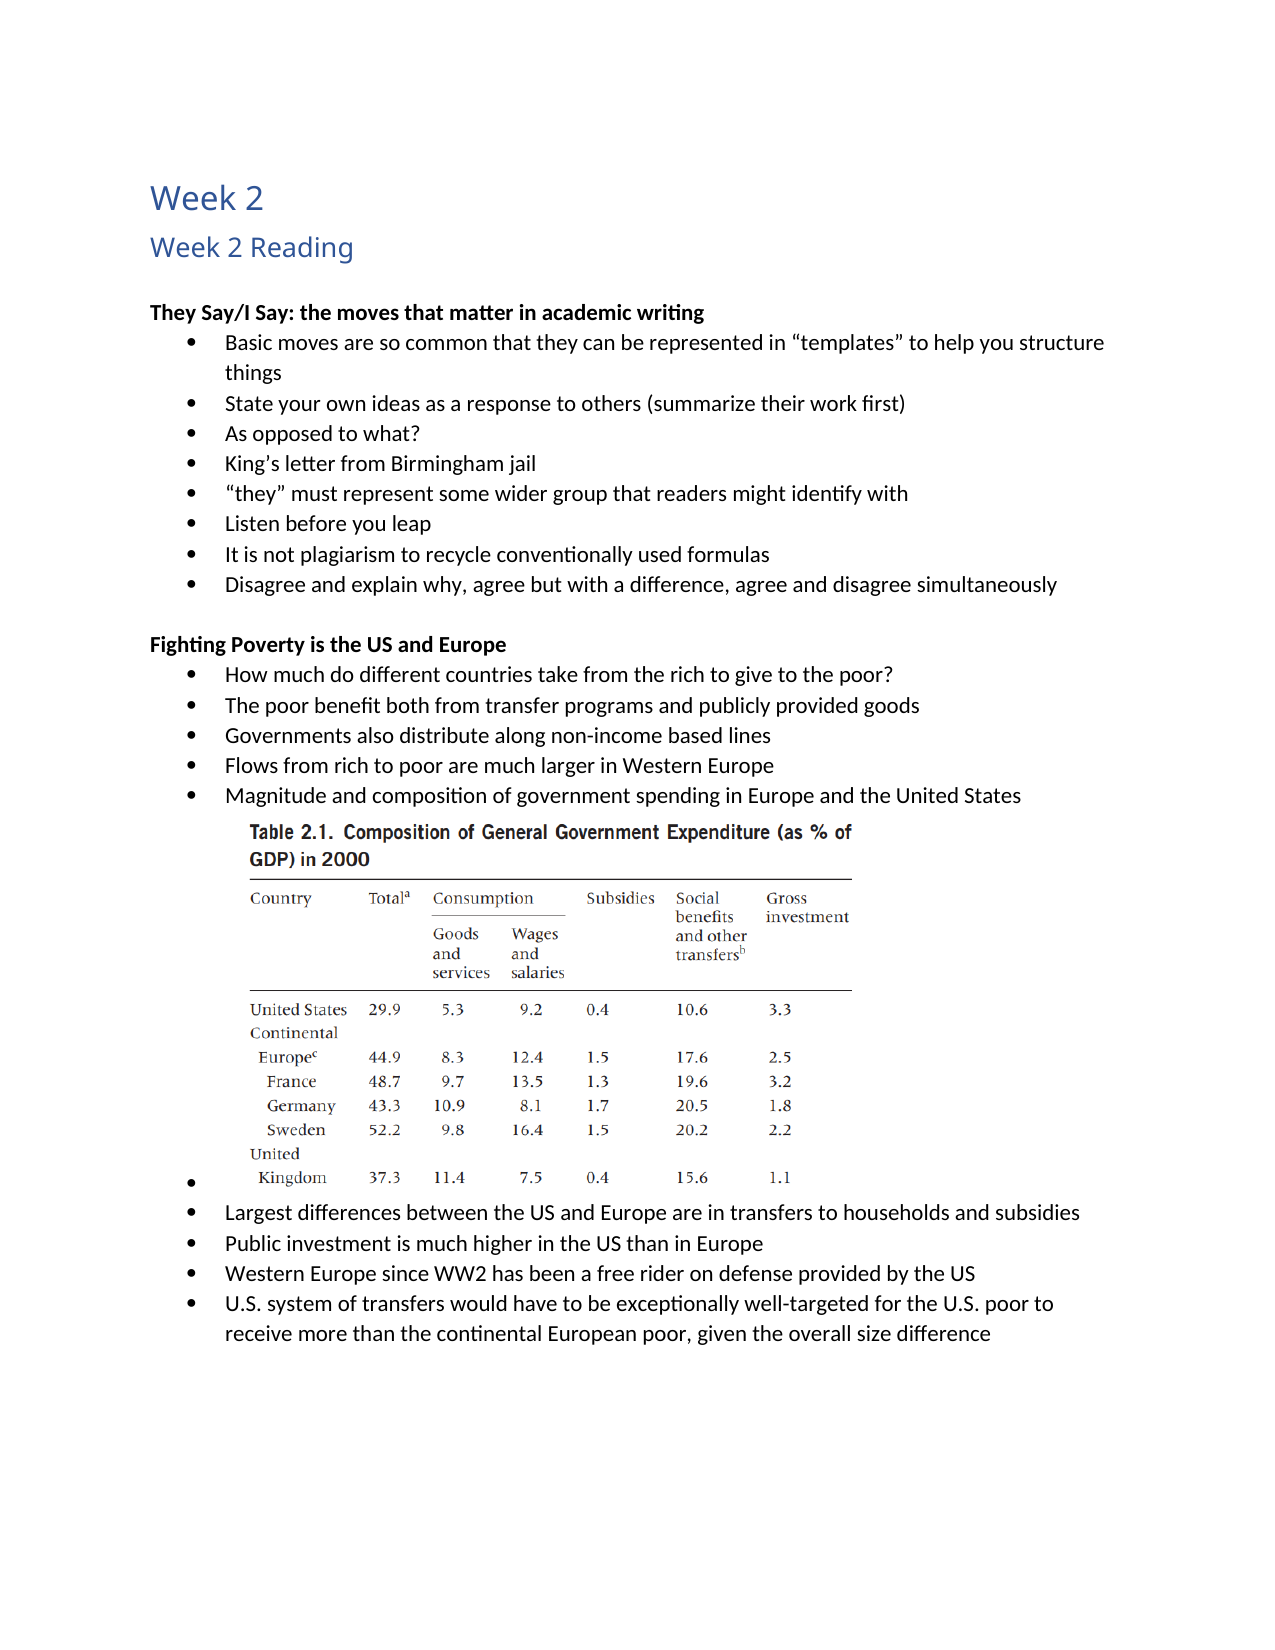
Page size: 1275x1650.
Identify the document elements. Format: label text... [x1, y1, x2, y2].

list State your own ideas as a response to others (summarize their work first) [187, 389, 1125, 417]
list Western Europe since WW2 has been a free rider on defense provided by the US [187, 1259, 1125, 1287]
list The poor benefit both from transfer programs and publicly provided goods [187, 691, 1125, 719]
list Basic moves are so common that they can be represented in “templates” to help you structure things [187, 328, 1125, 387]
subtitle Week 2 [150, 175, 1125, 220]
subtitle Week 2 Reading [150, 228, 1125, 265]
list Flows from rich to poor are much larger in Western Europe [187, 751, 1125, 779]
text They Say/I Say: the moves that matter in academic writing [150, 298, 1125, 326]
list Listen before you leap [187, 509, 1125, 538]
list U.S. system of transfers would have to be exceptionally well-targeted for the U.S. poor to receive more than the continental European poor, given the overall size difference [187, 1289, 1125, 1347]
list Public investment is much higher in the US than in Europe [187, 1229, 1125, 1257]
list Largest differences between the US and Europe are in transfers to households and subsidies [187, 1198, 1125, 1227]
list How much do different countries take from the rich to give to the poor? [187, 661, 1125, 689]
list As opposed to what? [187, 419, 1125, 447]
list Governments also distribute along non-income based lines [187, 721, 1125, 749]
list Magnitude and composition of government spending in Europe and the United States [187, 781, 1125, 809]
list Disagree and explain why, agree but with a difference, agree and disagree simultaneously [187, 570, 1125, 598]
list It is not plagiarism to recycle conventionally used formulas [187, 540, 1125, 568]
text Fighting Poverty is the US and Europe [150, 630, 1125, 658]
picture [225, 811, 877, 1192]
list “they” must represent some wider group that readers might identify with [187, 479, 1125, 507]
list King’s letter from Birmingham jail [187, 449, 1125, 477]
